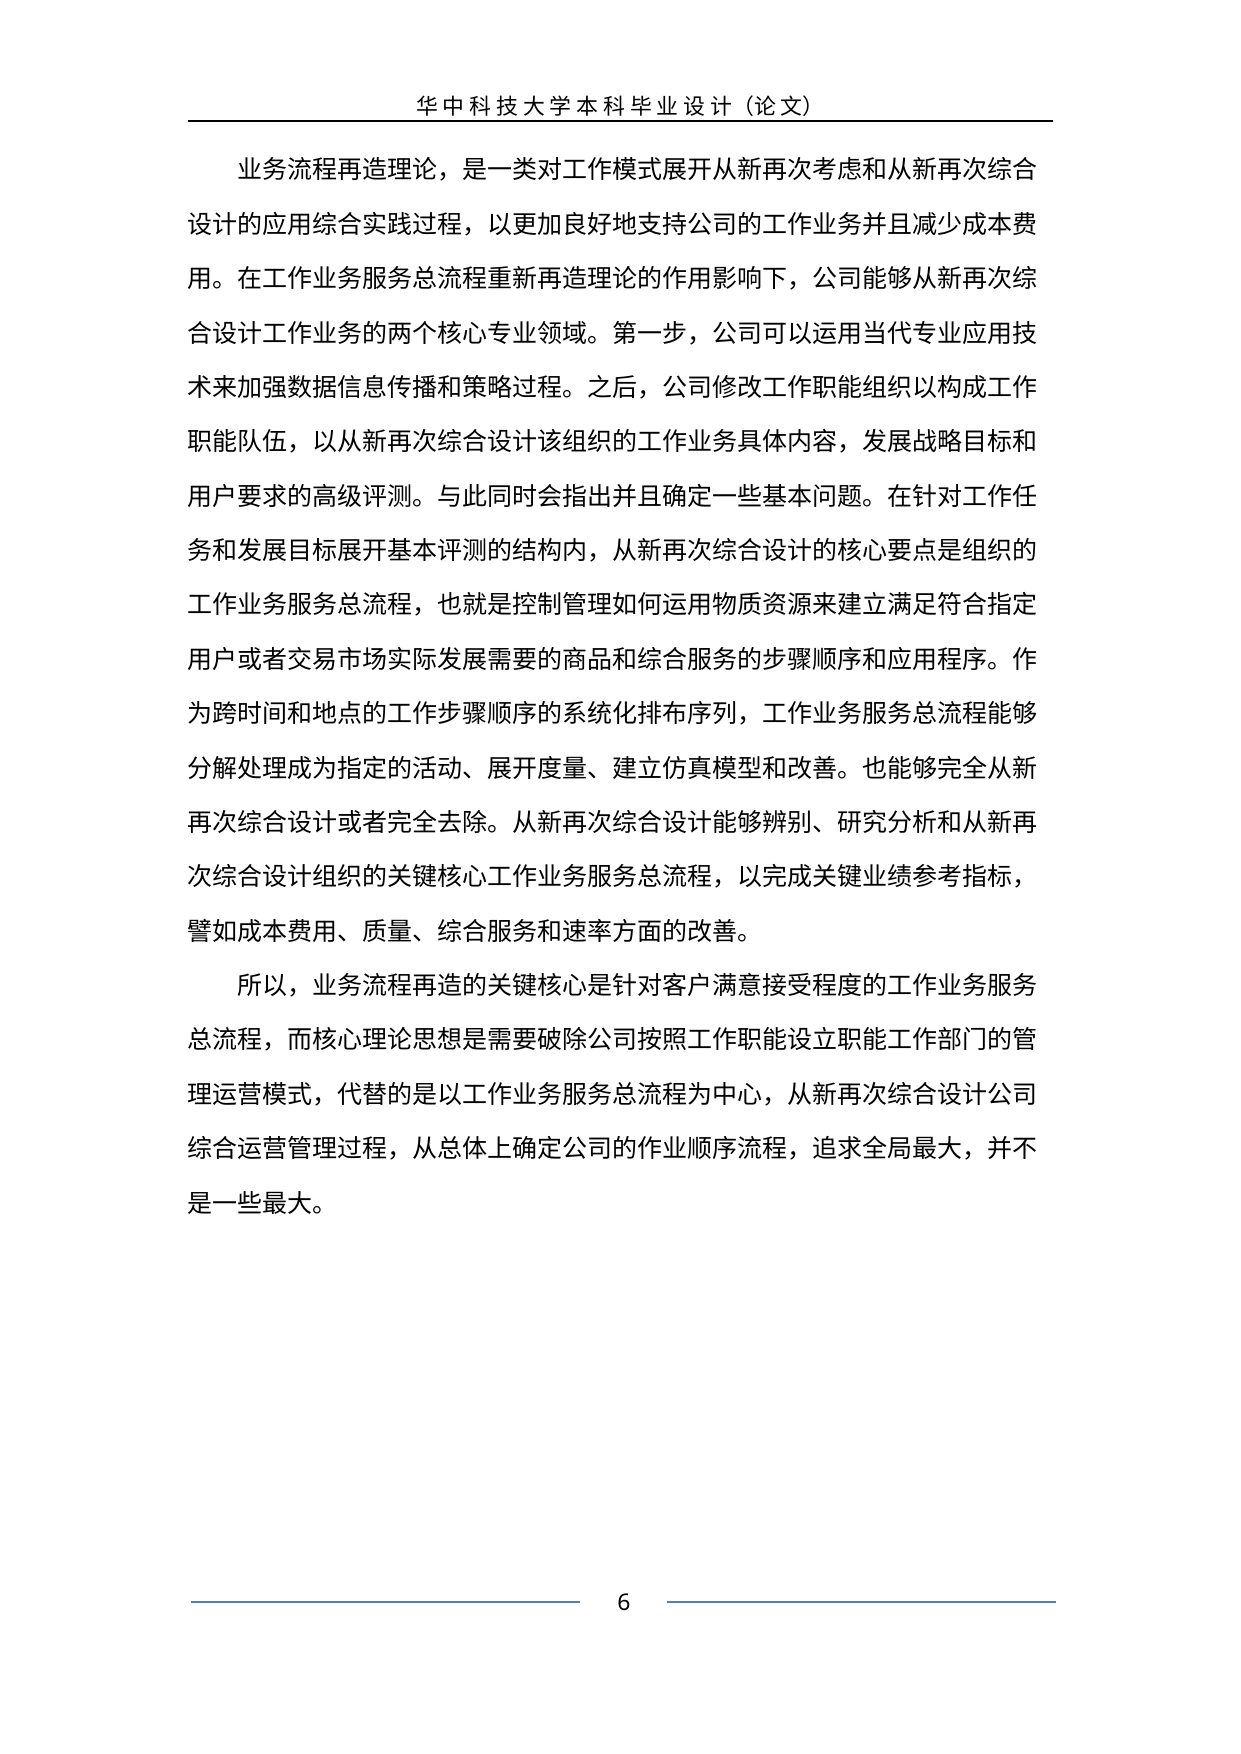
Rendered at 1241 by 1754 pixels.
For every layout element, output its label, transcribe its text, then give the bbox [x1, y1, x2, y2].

text 职能队伍，以从新再次综合设计该组织的工作业务具体内容，发展战略目标和用户要求的高级评测。与此同时会指出并且确定一些基本问题。在针对工作任务和发展目标展开基本评测的结构内，从新再次综合设计的核心要点是组织的工作业务服务总流程，也就是控制管理如何运用物质资源来建立满足符合指定用户或者交易市场实际发展需要的商品和综合服务的步骤顺序和应用程序。作为跨时间和地点的工作步骤顺序的系统化排布序列，工作业务服务总流程能够分解处理成为指定的活动、展开度量、建立仿真模型和改善。也能够完全从新再次综合设计或者完全去除。从新再次综合设计能够辨别、研究分析和从新再次综合设计组织的关键核心工作业务服务总流程，以完成关键业绩参考指标，譬如成本费用、质量、综合服务和速率方面的改善。 [187, 422, 1053, 947]
text 业务流程再造理论，是一类对工作模式展开从新再次考虑和从新再次综合设计的应用综合实践过程，以更加良好地支持公司的工作业务并且减少成本费用。在工作业务服务总流程重新再造理论的作用影响下，公司能够从新再次综合设计工作业务的两个核心专业领域。第一步，公司可以运用当代专业应用技术来加强数据信息传播和策略过程。之后，公司修改工作职能组织以构成工作 [187, 150, 1053, 404]
text 所以，业务流程再造的关键核心是针对客户满意接受程度的工作业务服务总流程，而核心理论思想是需要破除公司按照工作职能设立职能工作部门的管理运营模式，代替的是以工作业务服务总流程为中心，从新再次综合设计公司综合运营管理过程，从总体上确定公司的作业顺序流程，追求全局最大，并不是一些最大。 [187, 966, 1053, 1219]
